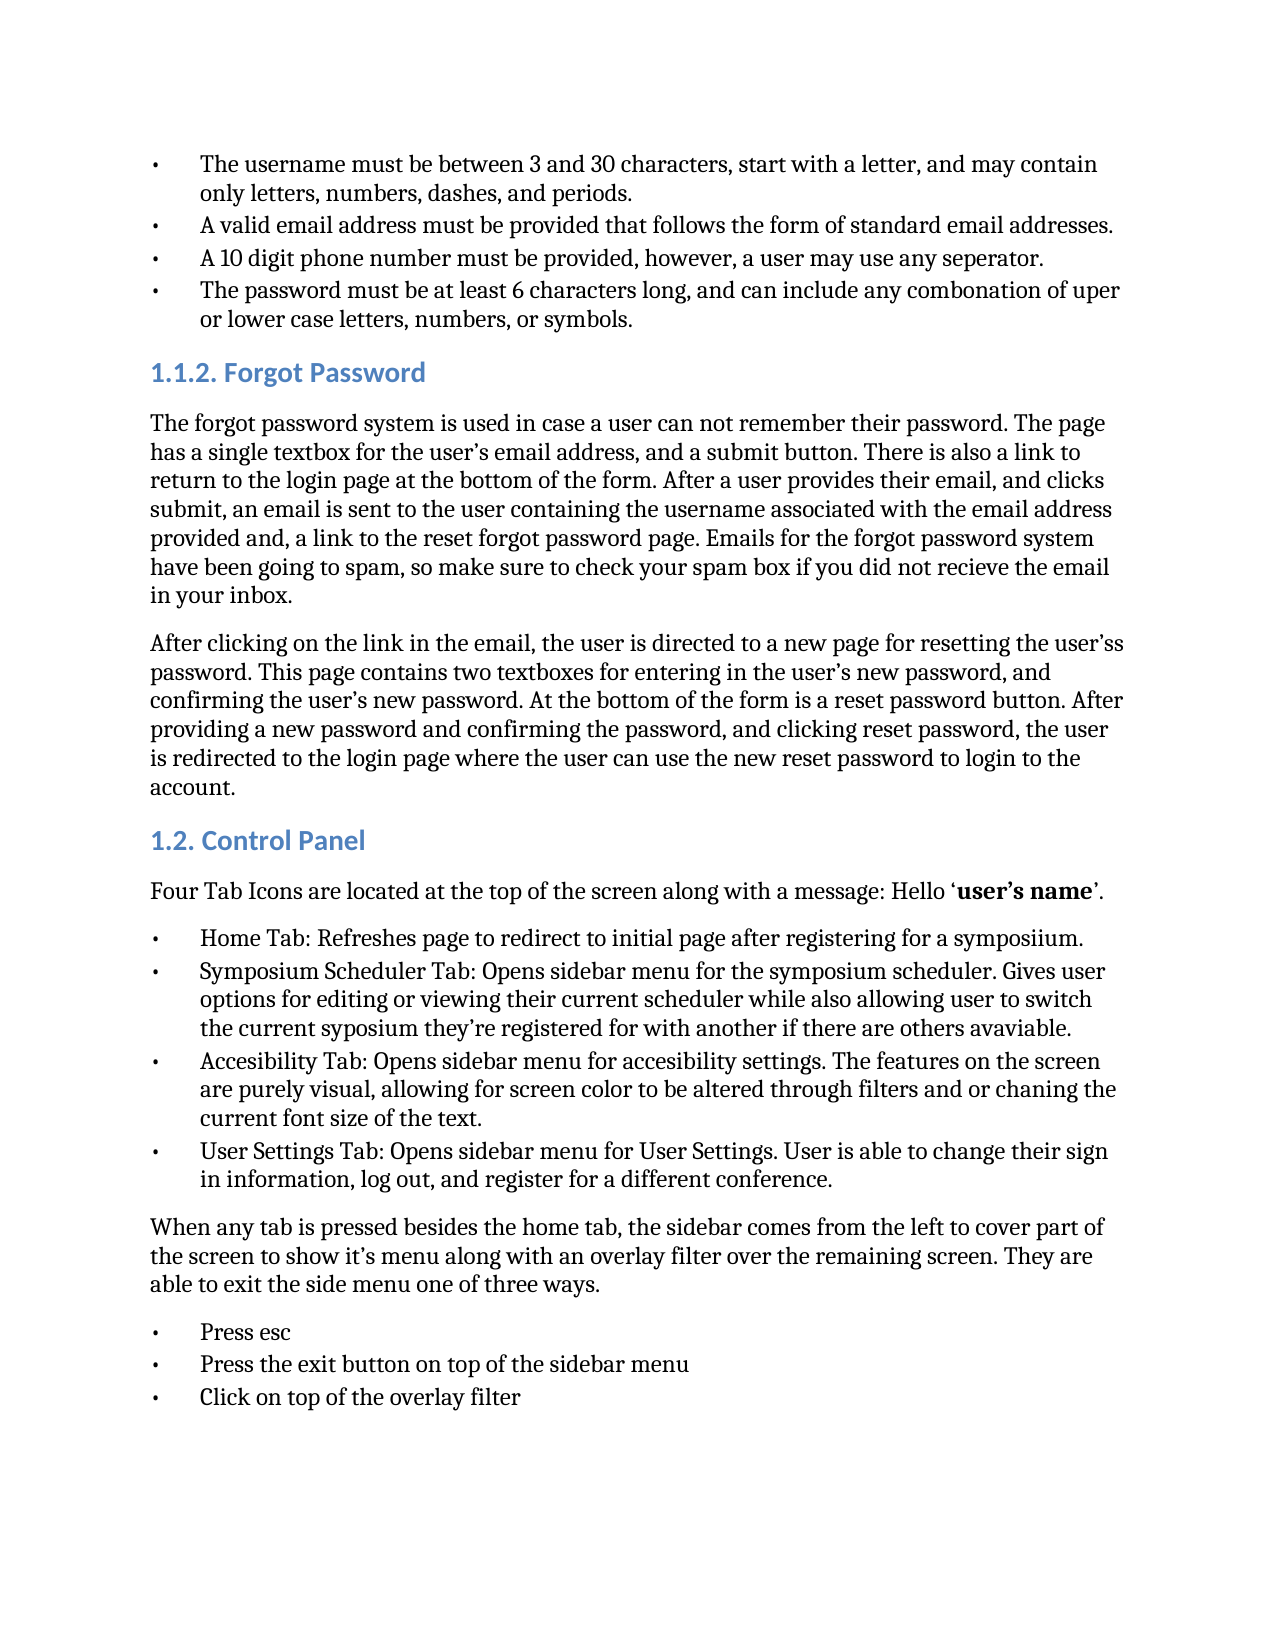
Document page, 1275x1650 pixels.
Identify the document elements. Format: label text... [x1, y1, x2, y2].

list Symposium Scheduler Tab: Opens sidebar menu for the symposium scheduler. Gives user options for editing or viewing their current scheduler while also allowing user to switch the current syposium they’re registered for with another if there are others avaviable. [150, 957, 1125, 1043]
subtitle 1.1.2. Forgot Password [150, 354, 1125, 390]
text Four Tab Icons are located at the top of the screen along with a message: Hello ‘user’s name’. [150, 877, 1125, 905]
subtitle 1.2. Control Panel [150, 822, 1125, 858]
text After clicking on the link in the email, the user is directed to a new page for resetting the user’ss password. This page contains two textboxes for entering in the user’s new password, and confirming the user’s new password. At the bottom of the form is a reset password button. After providing a new password and confirming the password, and clicking reset password, the user is redirected to the login page where the user can use the new reset password to login to the account. [150, 629, 1125, 801]
list Home Tab: Refreshes page to redirect to initial page after registering for a symposiium. [150, 924, 1125, 953]
text The forgot password system is used in case a user can not remember their password. The page has a single textbox for the user’s email address, and a submit button. There is also a link to return to the login page at the bottom of the form. After a user provides their email, and clicks submit, an email is sent to the user containing the username associated with the email address provided and, a link to the reset forgot password page. Emails for the forgot password system have been going to spam, so make sure to check your spam box if you did not recieve the email in your inbox. [150, 409, 1125, 610]
list User Settings Tab: Opens sidebar menu for User Settings. User is able to change their sign in information, log out, and register for a different conference. [150, 1137, 1125, 1194]
list A 10 digit phone number must be provided, however, a user may use any seperator. [150, 244, 1125, 272]
list A valid email address must be provided that follows the form of standard email addresses. [150, 211, 1125, 240]
list Click on top of the overlay filter [150, 1383, 1125, 1412]
list Press the exit button on top of the sidebar menu [150, 1350, 1125, 1379]
list Accesibility Tab: Opens sidebar menu for accesibility settings. The features on the screen are purely visual, allowing for screen color to be altered through filters and or chaning the current font size of the text. [150, 1047, 1125, 1133]
list The password must be at least 6 characters long, and can include any combonation of uper or lower case letters, numbers, or symbols. [150, 276, 1125, 334]
list The username must be between 3 and 30 characters, start with a letter, and may contain only letters, numbers, dashes, and periods. [150, 150, 1125, 207]
list Press esc [150, 1318, 1125, 1347]
text When any tab is pressed besides the home tab, the sidebar comes from the left to cover part of the screen to show it’s menu along with an overlay filter over the remaining screen. They are able to exit the side menu one of three ways. [150, 1213, 1125, 1299]
